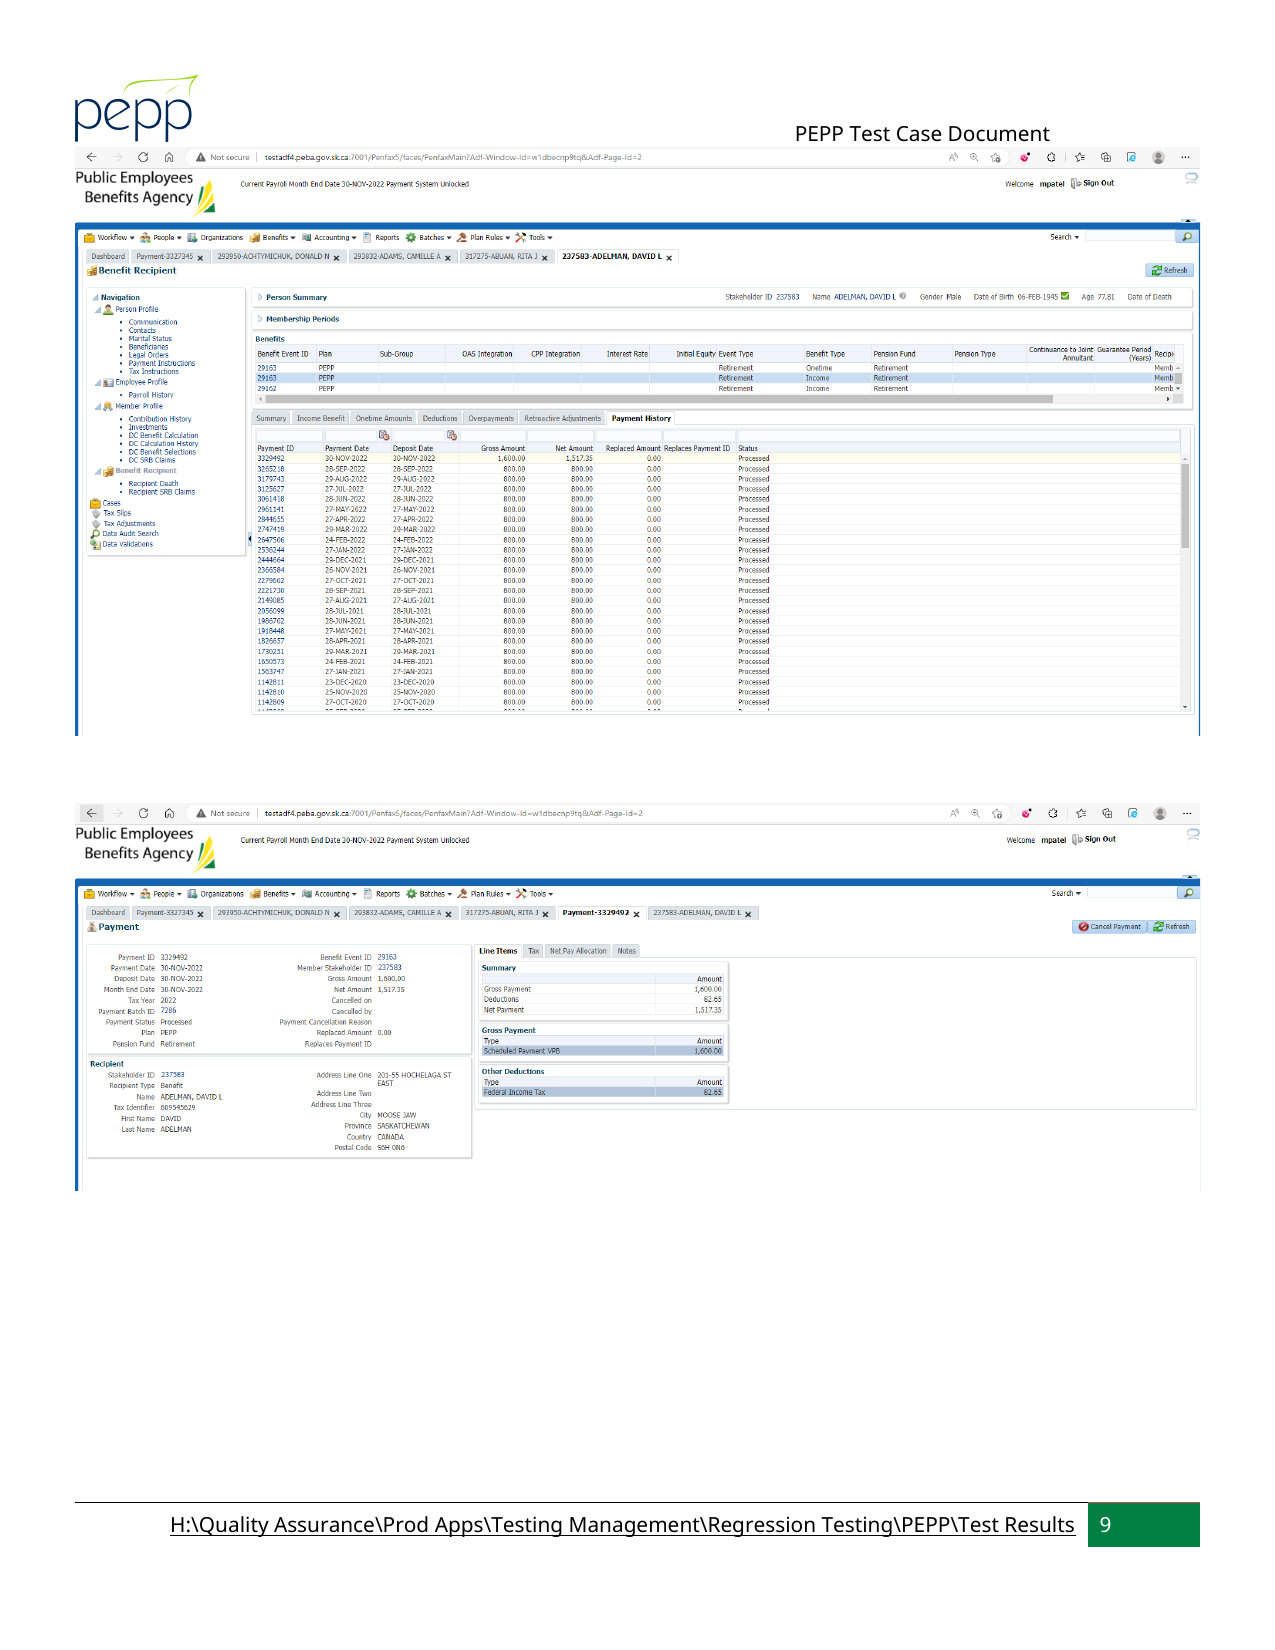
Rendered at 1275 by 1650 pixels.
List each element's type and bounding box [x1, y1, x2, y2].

picture [75, 75, 199, 142]
picture [75, 147, 1200, 736]
picture [75, 803, 1200, 1191]
